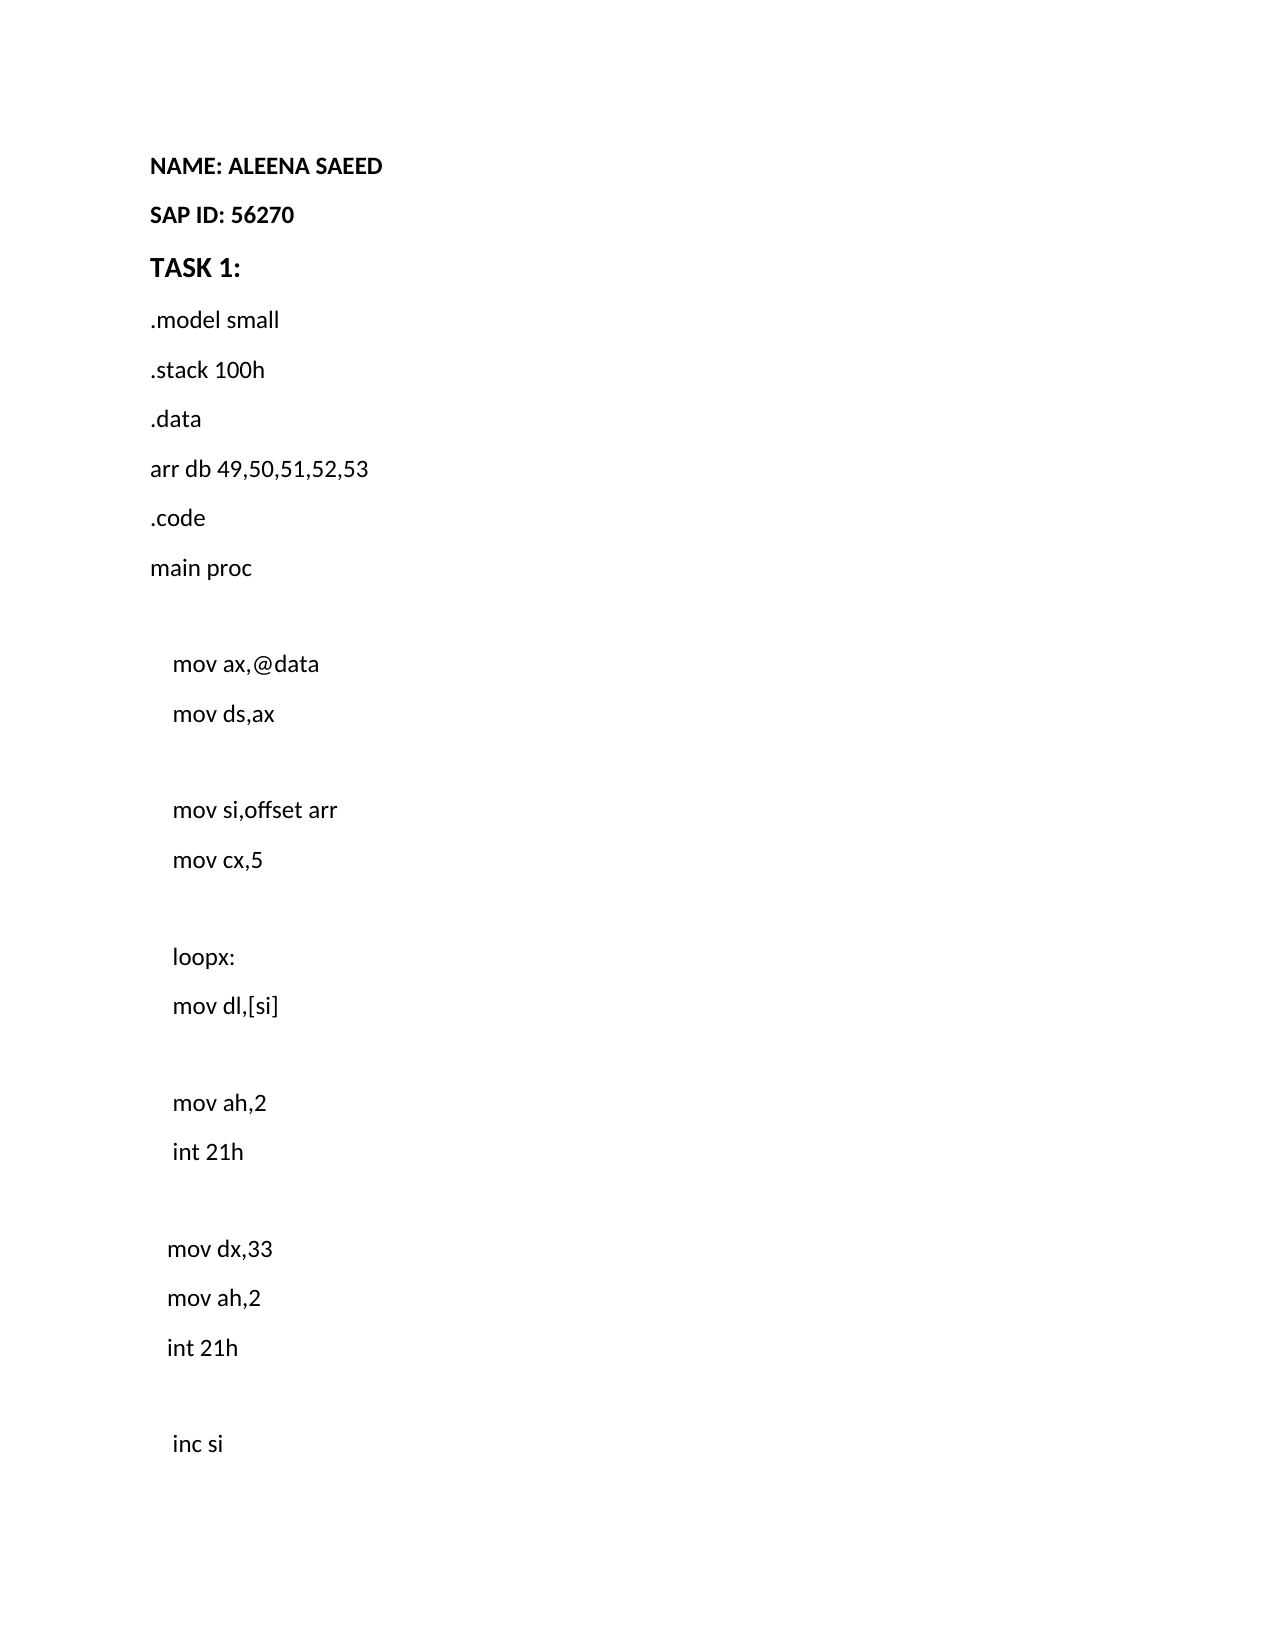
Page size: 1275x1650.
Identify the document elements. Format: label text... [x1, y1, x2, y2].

text mov dl,[si] [150, 990, 1125, 1021]
text .model small [150, 304, 1125, 335]
text inc si [150, 1428, 1125, 1459]
text mov ds,ax [150, 698, 1125, 729]
text mov si,offset arr [150, 795, 1125, 825]
text .data [150, 403, 1125, 434]
text mov dx,33 [150, 1233, 1125, 1263]
text .stack 100h [150, 354, 1125, 384]
text loopx: [150, 941, 1125, 971]
text .code [150, 503, 1125, 533]
text int 21h [150, 1136, 1125, 1167]
text mov ah,2 [150, 1087, 1125, 1117]
text TASK 1: [150, 249, 1125, 285]
text arr db 49,50,51,52,53 [150, 453, 1125, 483]
text mov ax,@data [150, 649, 1125, 679]
text mov cx,5 [150, 844, 1125, 875]
text int 21h [150, 1332, 1125, 1362]
text mov ah,2 [150, 1282, 1125, 1313]
text NAME: ALEENA SAEED [150, 150, 1125, 181]
text SAP ID: 56270 [150, 199, 1125, 230]
text main proc [150, 552, 1125, 583]
